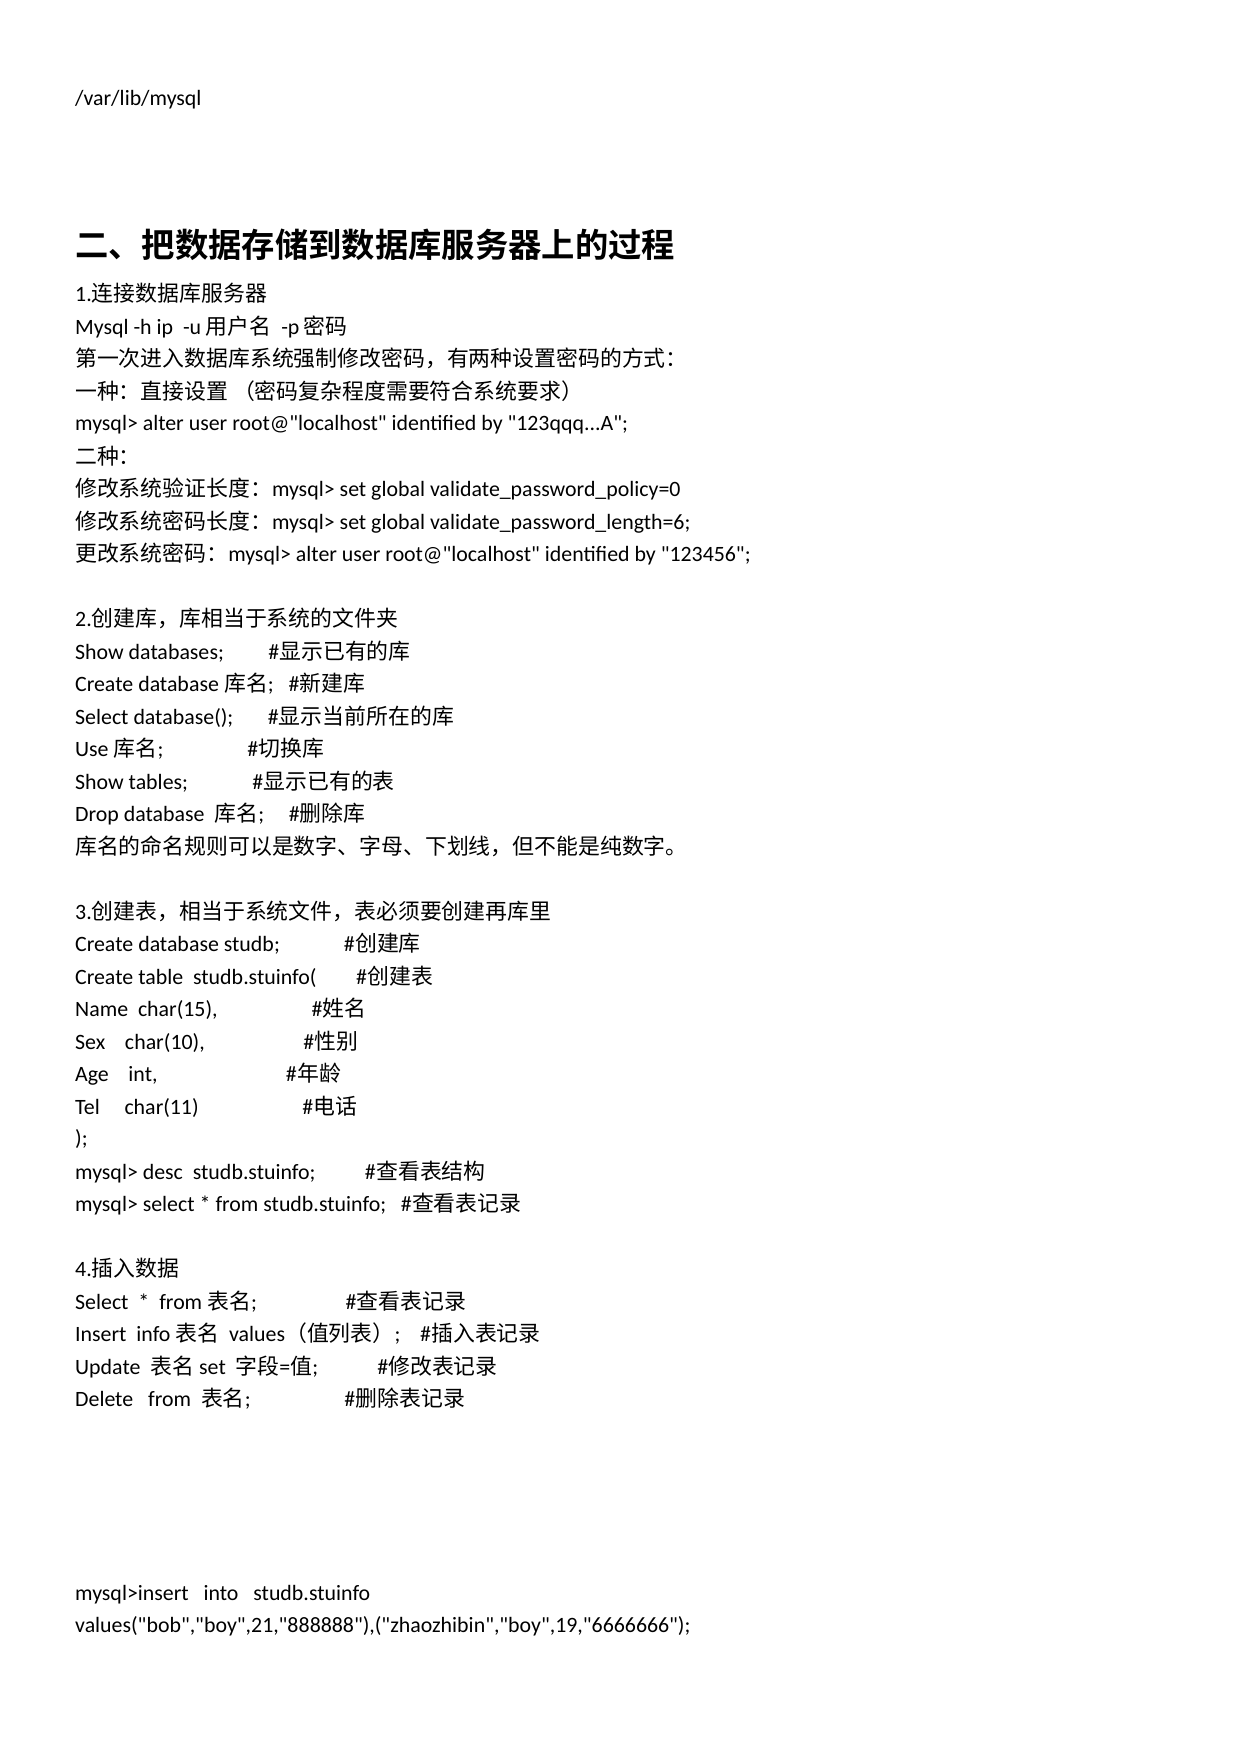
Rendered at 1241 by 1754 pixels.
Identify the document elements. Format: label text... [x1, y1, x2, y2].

list 创建表，相当于系统文件，表必须要创建再库里 [75, 893, 1165, 926]
list Drop database 库名; #删除库 [75, 796, 1165, 828]
list Create database studb; #创建库 [75, 926, 1165, 958]
list mysql> select * from studb.stuinfo; #查看表记录 [75, 1186, 1165, 1218]
list 一种：直接设置 （密码复杂程度需要符合系统要求） [75, 373, 1165, 406]
list Name char(15), #姓名 [75, 991, 1165, 1023]
list 修改系统验证长度：mysql> set global validate_password_policy=0 [75, 471, 1165, 503]
list Use 库名; #切换库 [75, 731, 1165, 763]
list 更改系统密码：mysql> alter user root@"localhost" identified by "123456"; [75, 536, 1165, 568]
list /var/lib/mysql [75, 81, 1165, 113]
list Sex char(10), #性别 [75, 1023, 1165, 1056]
text 二、把数据存储到数据库服务器上的过程 [75, 211, 1165, 276]
list 库名的命名规则可以是数字、字母、下划线，但不能是纯数字。 [75, 828, 1165, 861]
list 创建库，库相当于系统的文件夹 [75, 601, 1165, 633]
list 修改系统密码长度：mysql> set global validate_password_length=6; [75, 503, 1165, 536]
list Age int, #年龄 [75, 1056, 1165, 1088]
list values("bob","boy",21,"888888"),("zhaozhibin","boy",19,"6666666"); [75, 1608, 1165, 1641]
list 连接数据库服务器 [75, 276, 1165, 308]
list Create database 库名; #新建库 [75, 666, 1165, 698]
list mysql>insert into studb.stuinfo [75, 1576, 1165, 1608]
list Create table studb.stuinfo( #创建表 [75, 958, 1165, 991]
list Insert info 表名 values（值列表）; #插入表记录 [75, 1316, 1165, 1348]
list Show tables; #显示已有的表 [75, 763, 1165, 796]
list mysql> desc studb.stuinfo; #查看表结构 [75, 1153, 1165, 1186]
list 第一次进入数据库系统强制修改密码，有两种设置密码的方式： [75, 341, 1165, 373]
list Delete from 表名; #删除表记录 [75, 1381, 1165, 1413]
list Mysql -h ip -u用户名 -p密码 [75, 308, 1165, 341]
list 插入数据 [75, 1251, 1165, 1283]
list 二种： [75, 438, 1165, 471]
list Update 表名 set 字段=值; #修改表记录 [75, 1348, 1165, 1381]
list mysql> alter user root@"localhost" identified by "123qqq...A"; [75, 406, 1165, 438]
list ); [75, 1121, 1165, 1153]
list Select * from 表名; #查看表记录 [75, 1283, 1165, 1316]
list Tel char(11) #电话 [75, 1088, 1165, 1121]
list Show databases; #显示已有的库 [75, 633, 1165, 666]
list Select database(); #显示当前所在的库 [75, 698, 1165, 731]
